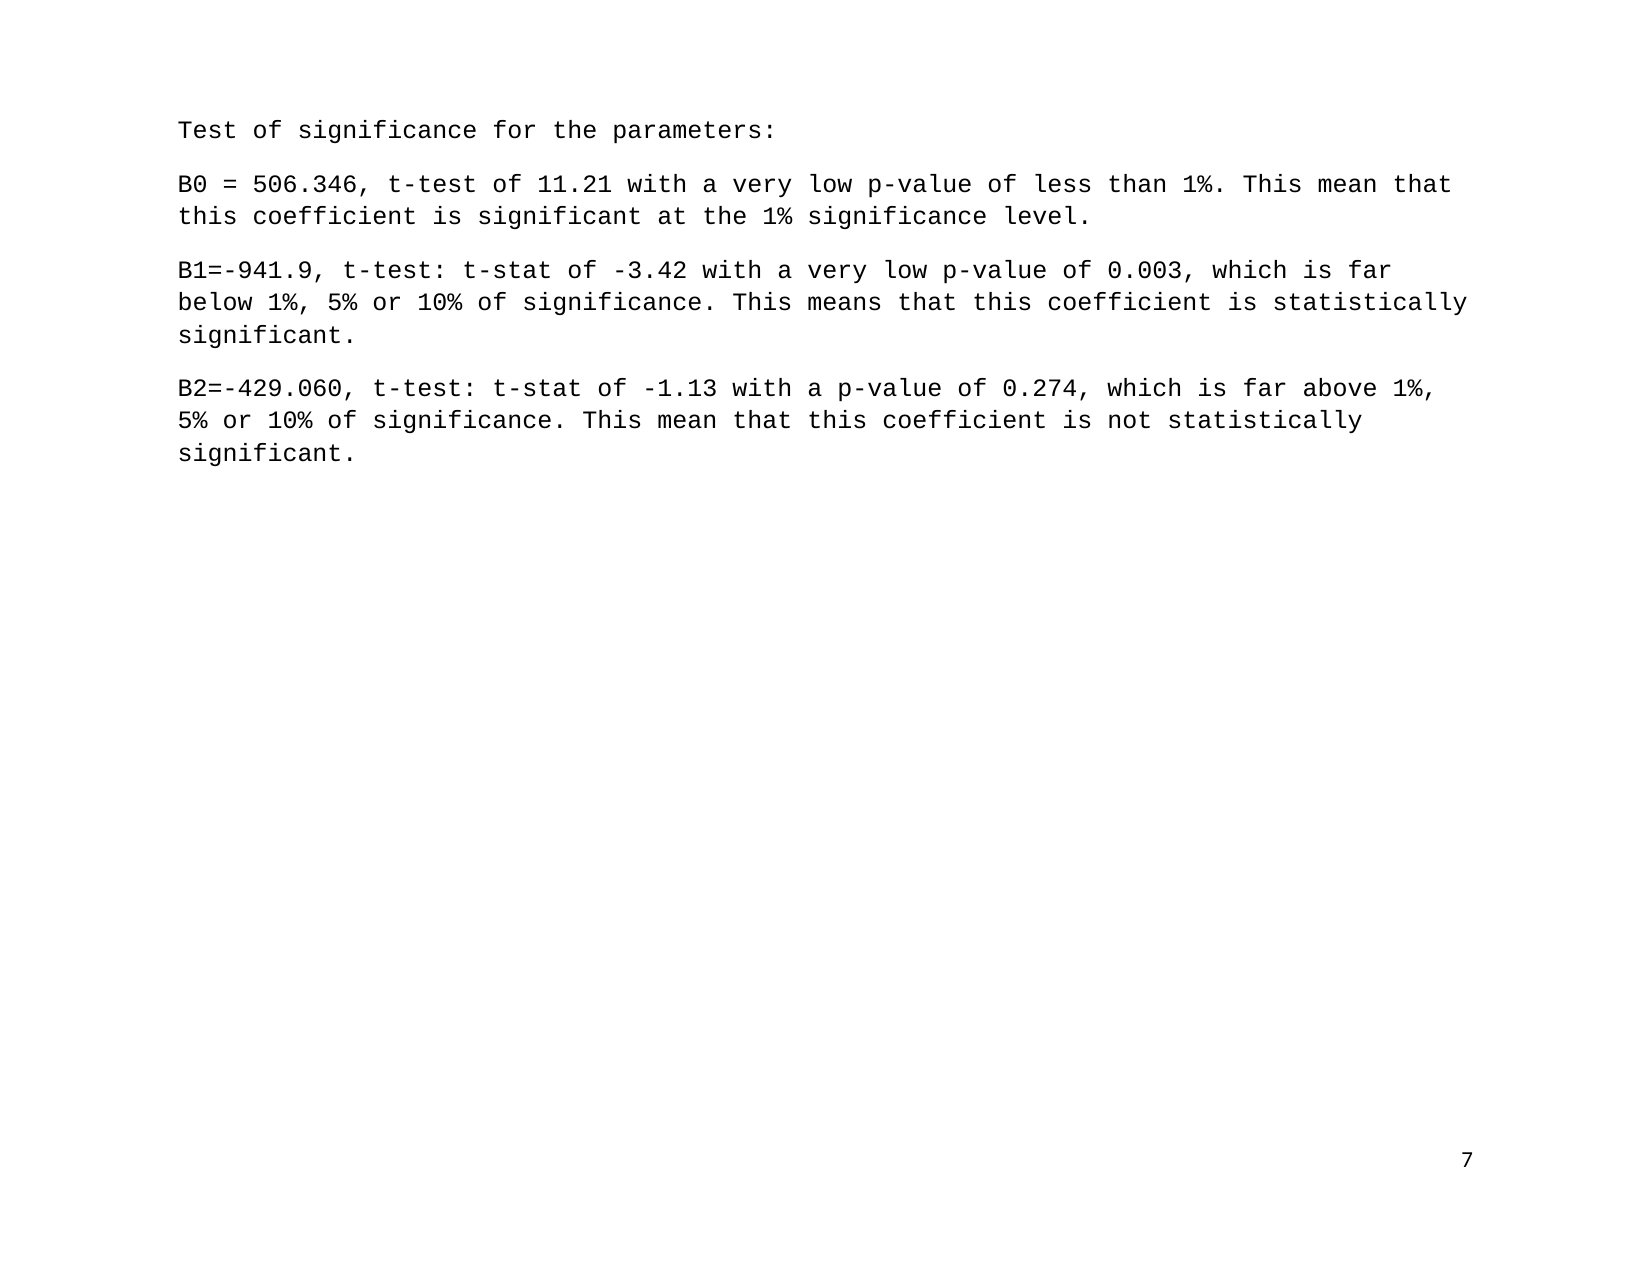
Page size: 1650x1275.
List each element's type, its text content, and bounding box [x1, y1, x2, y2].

text B1=-941.9, t-test: t-stat of -3.42 with a very low p-value of 0.003, which is far below 1%, 5% or 10% of significance. This means that this coefficient is statistically significant. [177, 257, 1473, 351]
text B2=-429.060, t-test: t-stat of -1.13 with a p-value of 0.274, which is far above 1%, 5% or 10% of significance. This mean that this coefficient is not statistically significant. [177, 376, 1473, 469]
text B0 = 506.346, t-test of 11.21 with a very low p-value of less than 1%. This mean that this coefficient is significant at the 1% significance level. [177, 171, 1473, 232]
text Test of significance for the parameters: [177, 118, 1473, 146]
